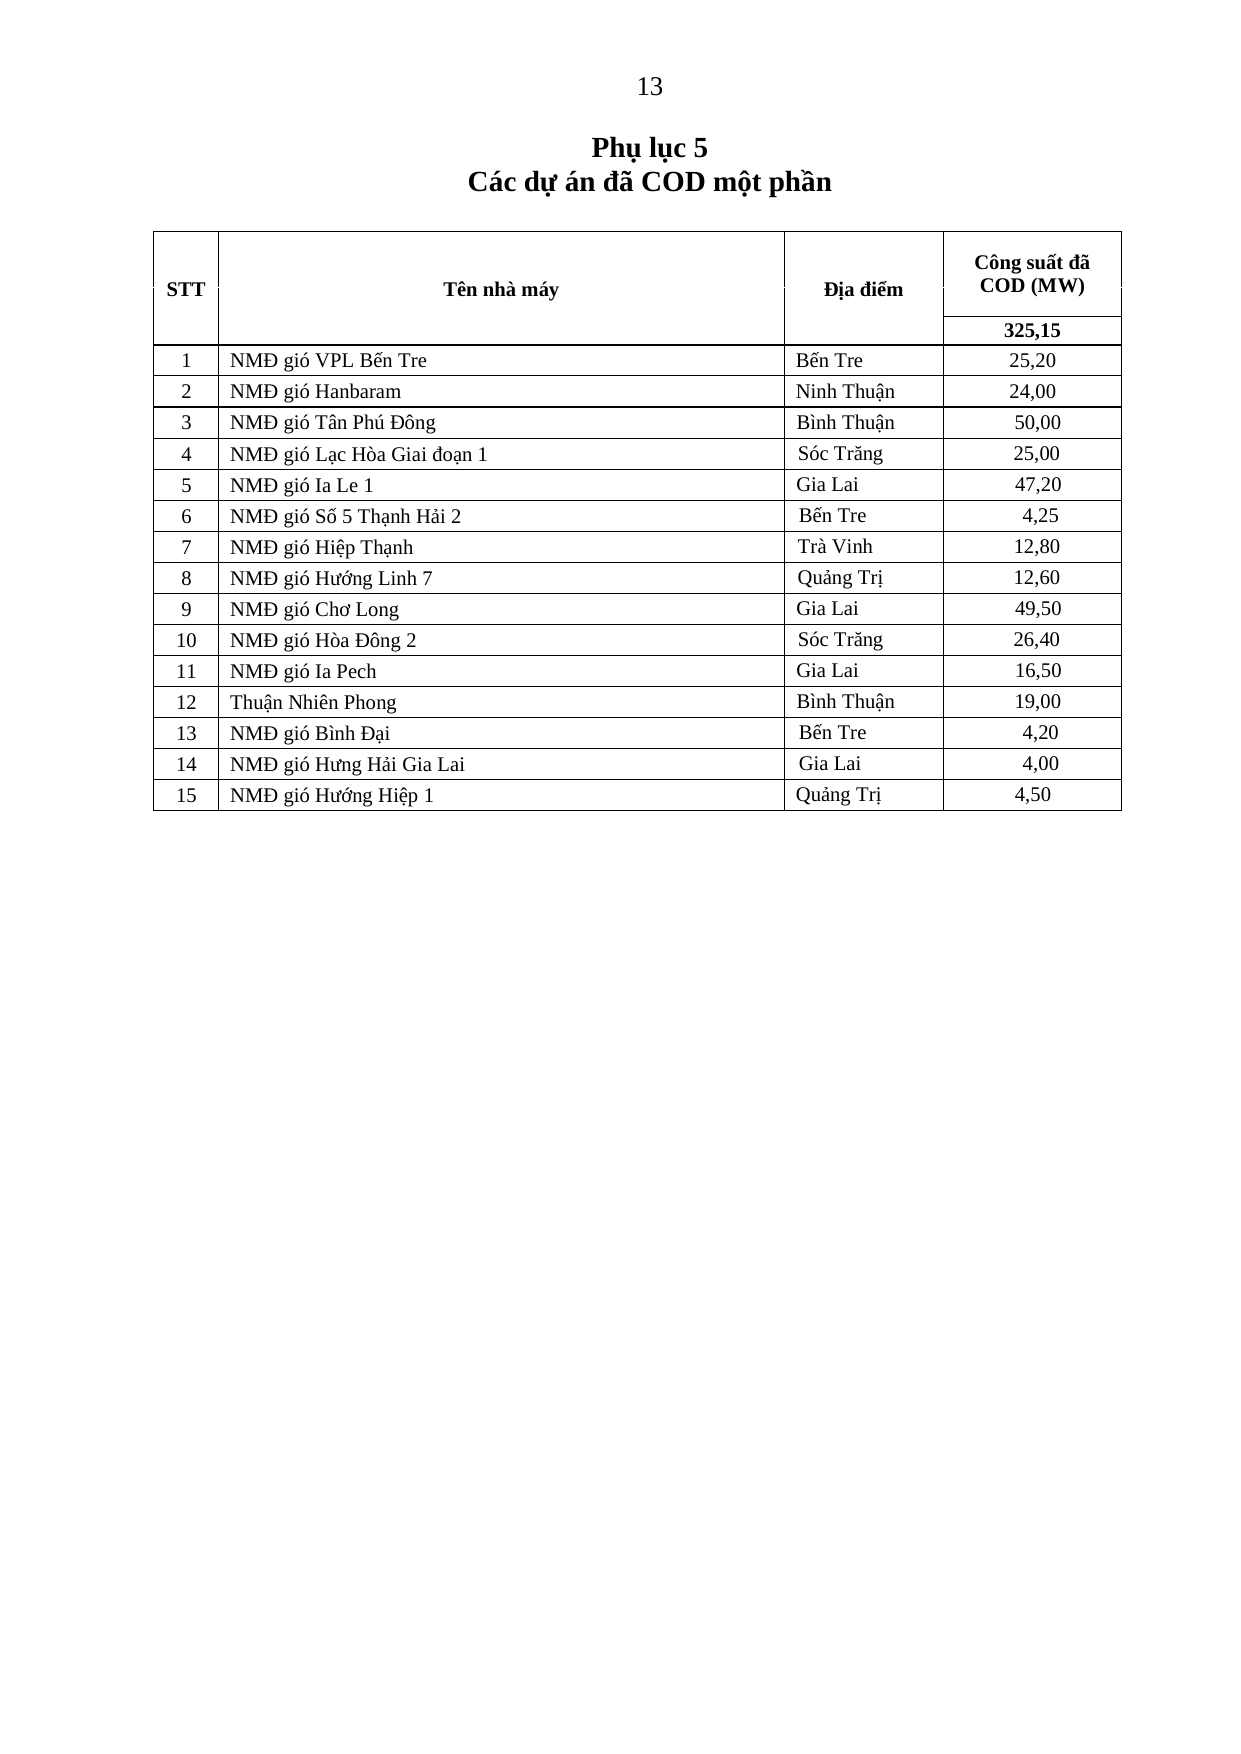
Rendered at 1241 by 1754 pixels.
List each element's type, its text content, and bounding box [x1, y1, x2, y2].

text Địa điểm [823, 277, 906, 301]
text 12 Thuận Nhiên Phong 13 NMĐ gió Bình Đại [176, 690, 403, 745]
text 3 NMĐ gió Tân Phú Đông [181, 410, 491, 434]
text Các dự án đã COD một phần [467, 164, 1154, 198]
text Ninh Thuận [796, 379, 906, 403]
text 15 NMĐ gió Hướng Hiệp 1 [176, 783, 491, 807]
text Bình Thuận 50,00 Sóc Trăng 25,00 Gia Lai 47,20 Bến Tre 4,25 Trà Vinh 12,80 Quảng Trị 12,60 Gia Lai 49,50 Sóc Trăng 26,40 Gia Lai 16,50 Bình Thuận 19,00 Bến Tre 4,20 Gia Lai 4,00 [796, 410, 1062, 775]
text 8 NMĐ gió Hướng Linh 7 9 NMĐ gió Chơ Long [181, 566, 439, 621]
text 2 NMĐ gió Hanbaram [181, 379, 562, 403]
text 10 NMĐ gió Hòa Đông 2 11 NMĐ gió Ia Pech [176, 628, 422, 683]
text Quảng Trị 4,50 [796, 782, 1154, 806]
text 1 NMĐ gió VPL Bến Tre [181, 348, 562, 372]
text Phụ lục 5 [591, 131, 1154, 164]
text Công suất đã COD (MW) [974, 250, 1096, 297]
text 24,00 [1009, 379, 1154, 403]
text 13 [636, 70, 1154, 101]
text 325,15 25,20 [1004, 318, 1067, 372]
text Bến Tre [796, 348, 906, 372]
text 14 NMĐ gió Hưng Hải Gia Lai [176, 752, 491, 776]
text 6 NMĐ gió Số 5 Thạnh Hải 2 7 NMĐ gió Hiệp Thạnh [181, 504, 467, 559]
text STT Tên nhà máy [166, 277, 562, 301]
text 4 NMĐ gió Lạc Hòa Giai đoạn 1 5 NMĐ gió Ia Le 1 [181, 441, 494, 497]
